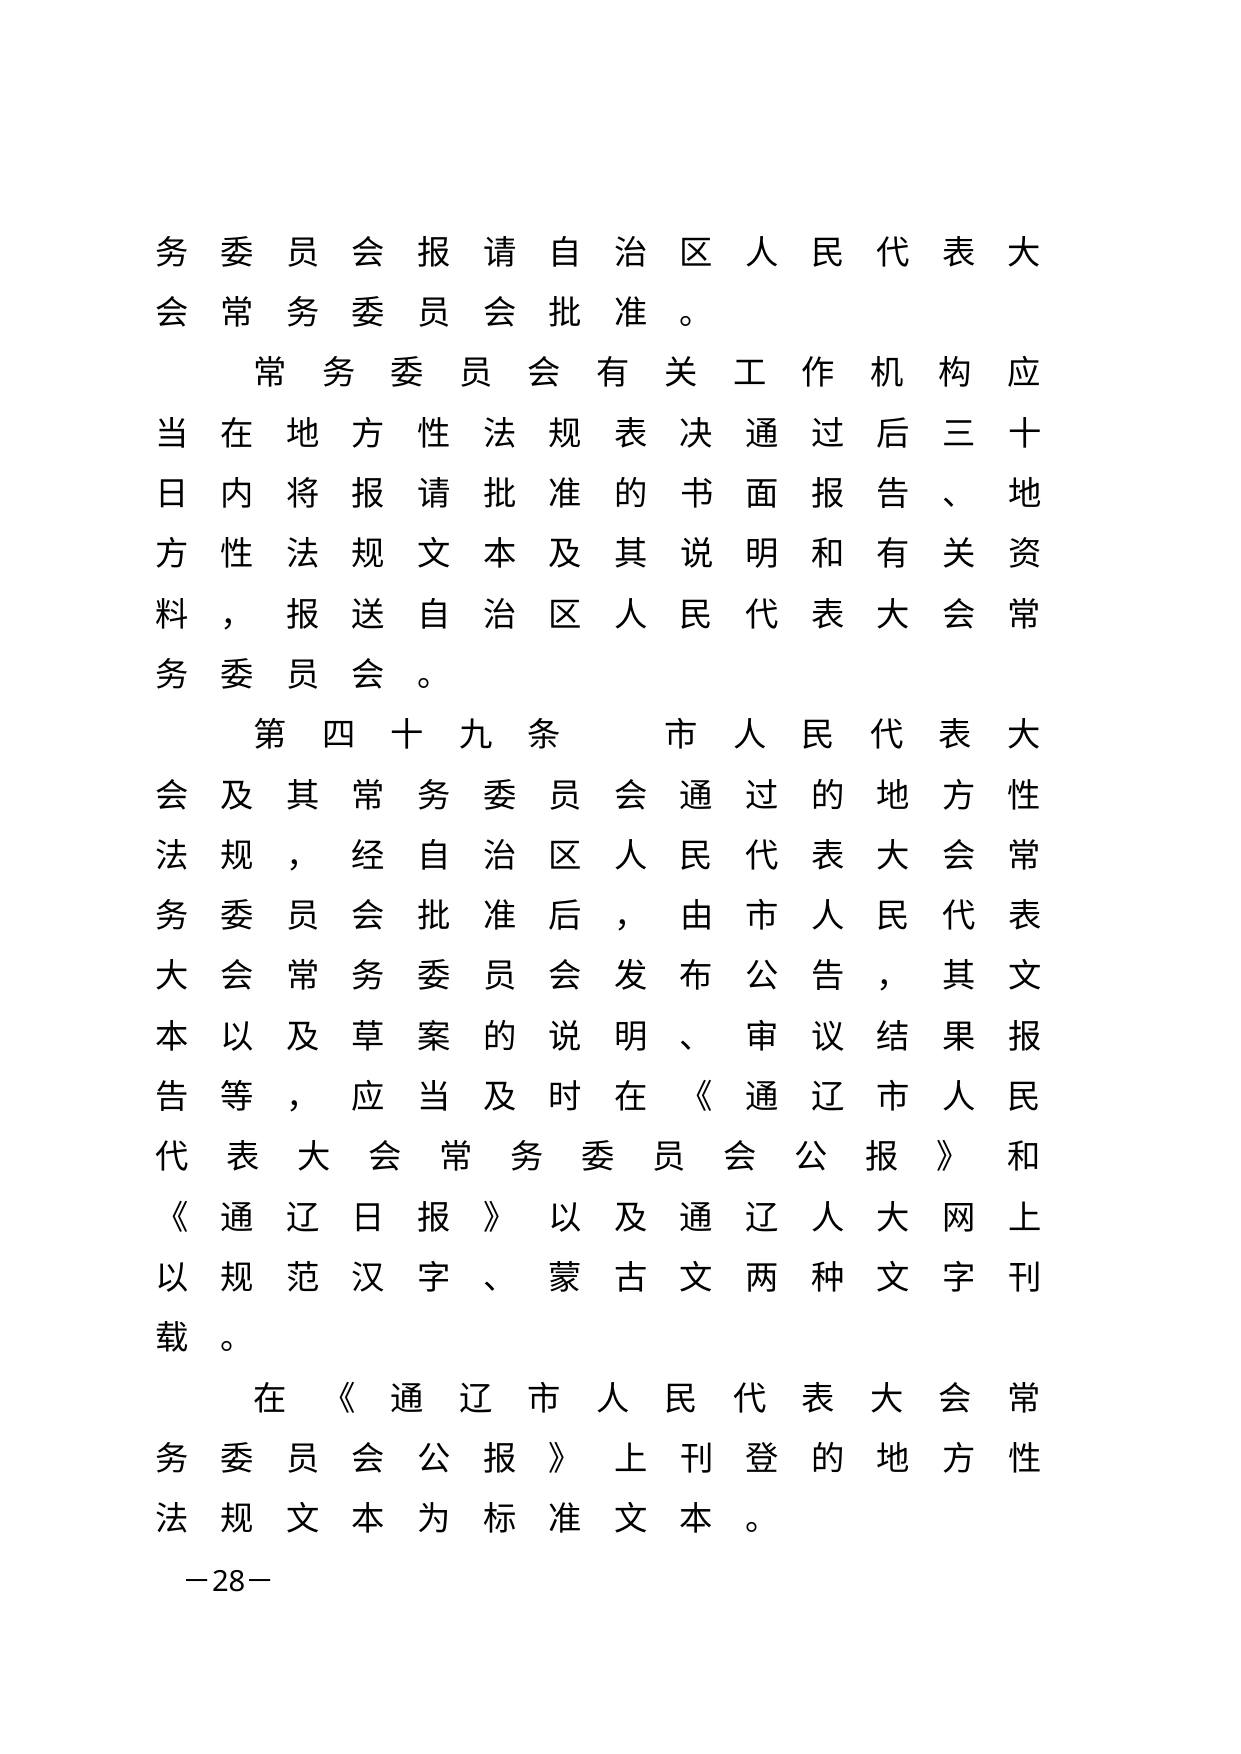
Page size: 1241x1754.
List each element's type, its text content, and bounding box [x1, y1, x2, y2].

text 常务委员会有关工作机构应当在地方性法规表决通过后三十日内将报请批准的书面报告、地方性法规文本及其说明和有关资料，报送自治区人民代表大会常务委员会。 [155, 340, 1073, 702]
text 第四十九条 市人民代表大会及其常务委员会通过的地方性法规，经自治区人民代表大会常务委员会批准后，由市人民代表大会常务委员会发布公告，其文本以及草案的说明、审议结果报告等，应当及时在《通辽市人民代表大会常务委员会公报》和《通辽日报》以及通辽人大网上以规范汉字、蒙古文两种文字刊载。 [155, 702, 1073, 1365]
text 在《通辽市人民代表大会常务委员会公报》上刊登的地方性法规文本为标准文本。 [155, 1365, 1073, 1546]
text 第四十八条 市人民代表大会及其常务委员会表决通过的地方性法规，由市人民代表大会常务委员会报请自治区人民代表大会常务委员会批准。 [155, 219, 1073, 340]
